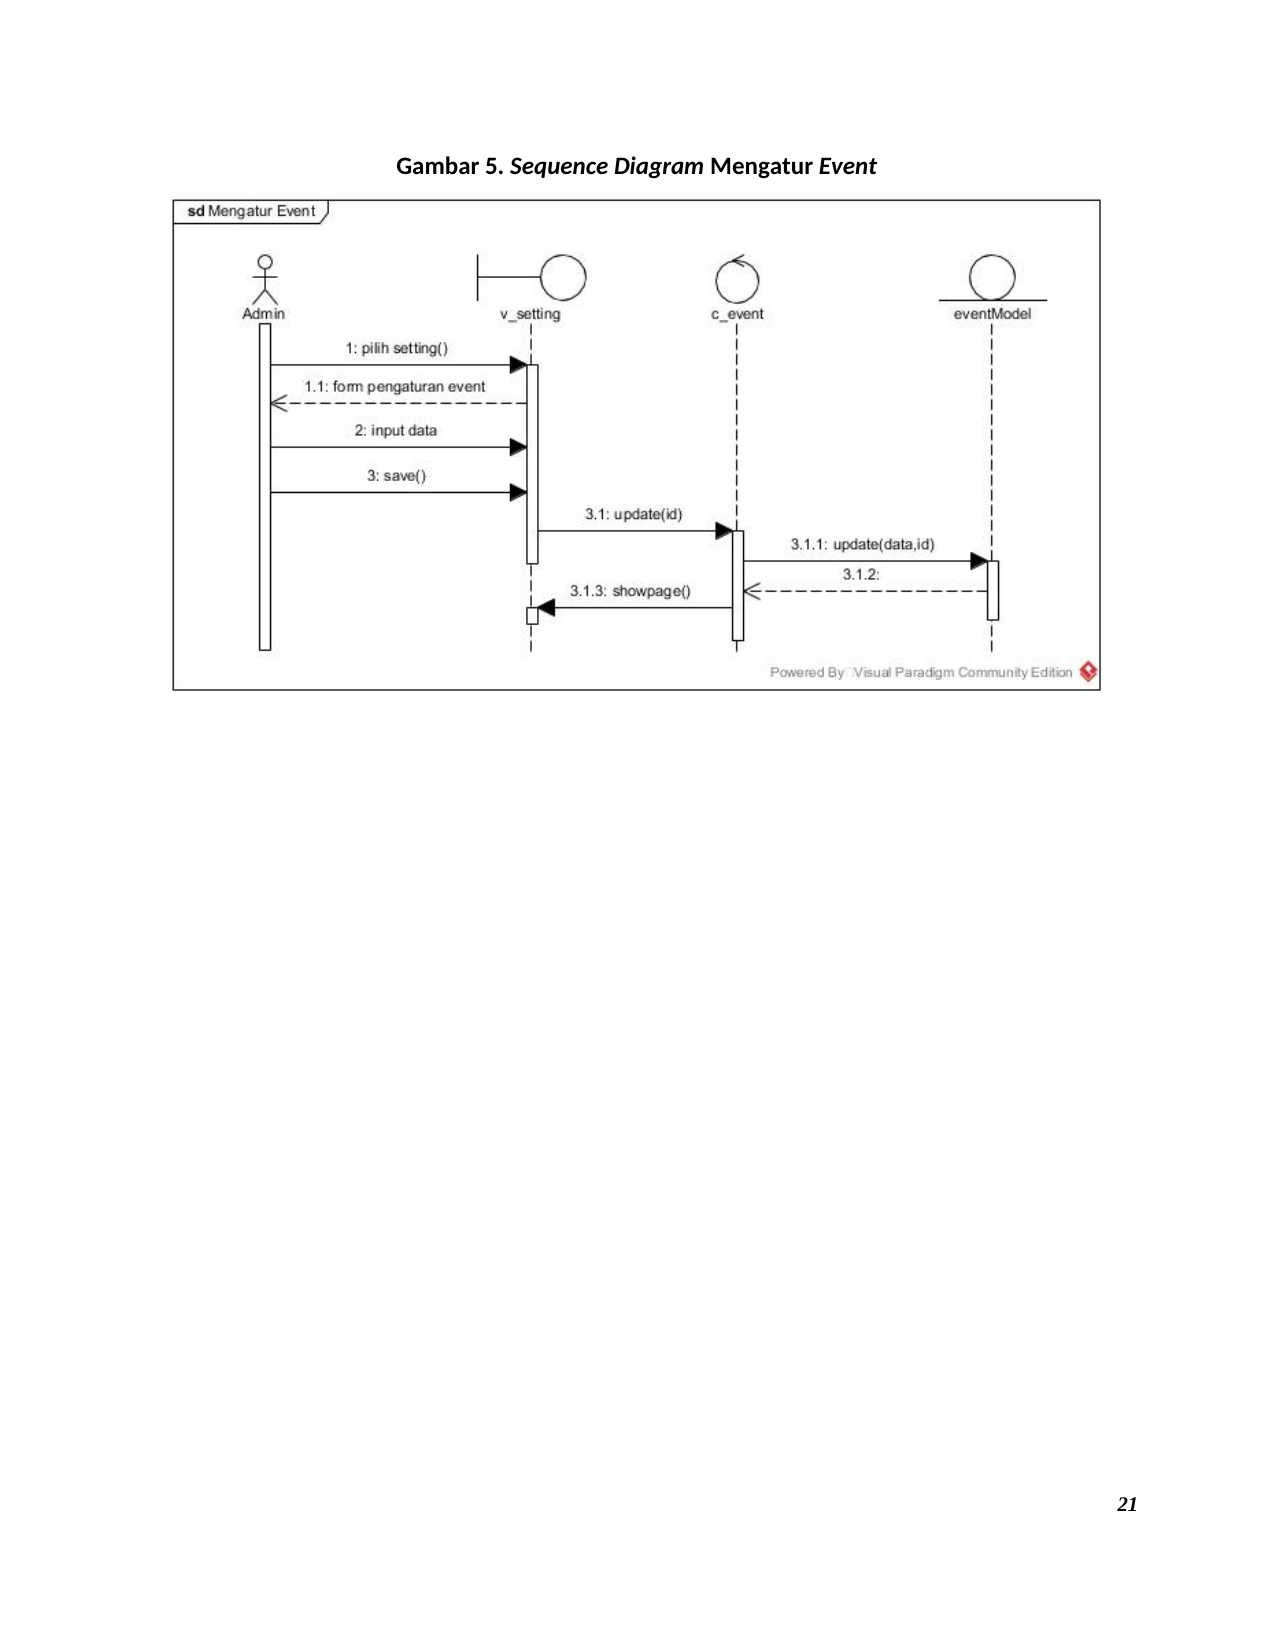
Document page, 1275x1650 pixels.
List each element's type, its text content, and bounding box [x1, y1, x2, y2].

text Gambar 5. Sequence Diagram Mengatur Event [135, 150, 1140, 181]
picture [170, 197, 1105, 695]
